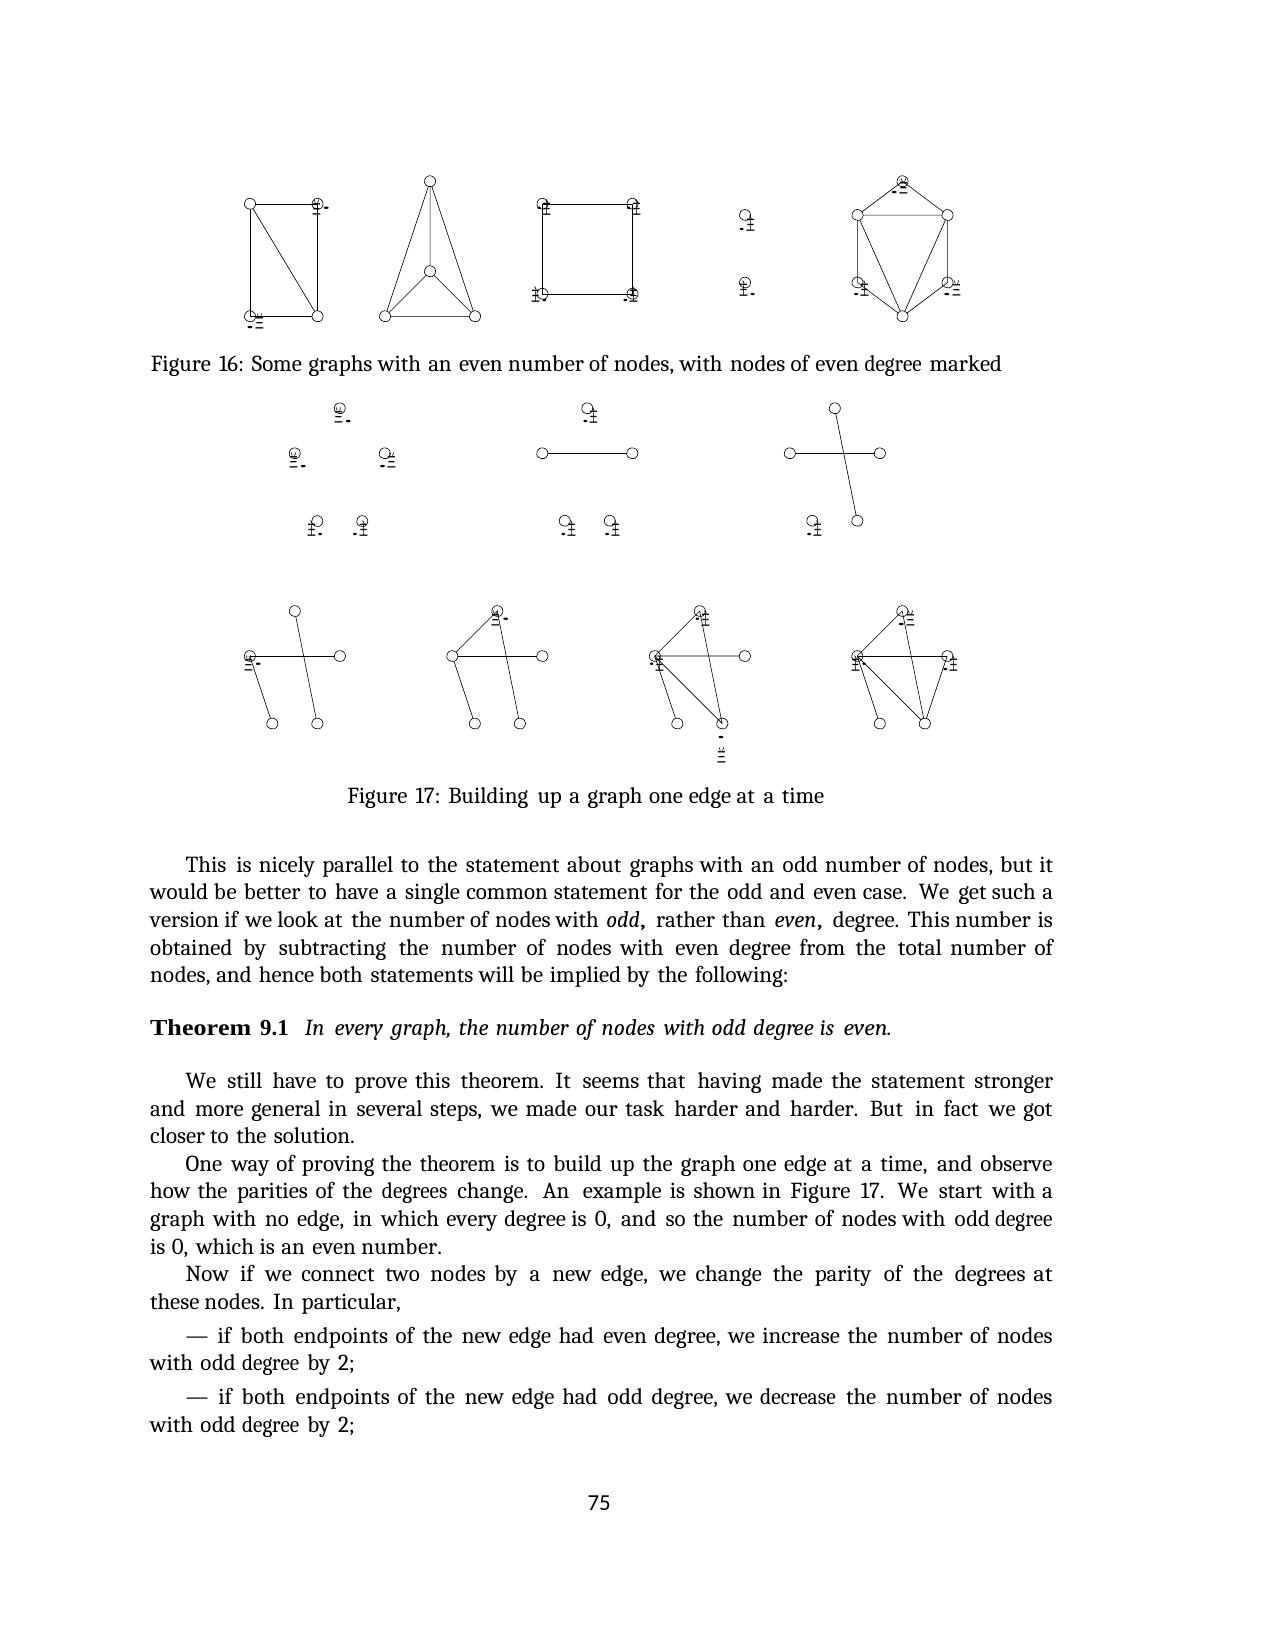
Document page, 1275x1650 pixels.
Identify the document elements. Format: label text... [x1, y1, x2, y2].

text 兰· ·主 [244, 644, 665, 668]
text 主· .主 [852, 645, 1098, 668]
text 主. .主 [139, 282, 638, 307]
text Theorem 9.1 In every graph, the number of nodes with odd degree is even. [150, 1014, 1098, 1042]
text Figure 16: Some graphs with an even number of nodes, with nodes of even degree marked [151, 349, 1098, 376]
text — if both endpoints of the new edge had odd degree, we decrease the number of nodes with odd degree by 2; [150, 1384, 1053, 1438]
text Now if we connect two nodes by a new edge, we change the parity of the degrees at these nodes. In particular, [150, 1261, 1053, 1315]
text One way of proving the theorem is to build up the graph one edge at a time, and observe how the parities of the degrees change. An example is shown in Figure 17. We start with a graph with no edge, in which every degree is 0, and so the number of nodes with odd degree is 0, which is an even number. [150, 1151, 1053, 1260]
text .兰 [244, 307, 638, 327]
text 主. .主 [139, 509, 368, 533]
text 兰· ·主 .兰 [492, 599, 1098, 623]
text .主 .主 .主 [559, 510, 1098, 533]
text 兰· ·主 ·主 .主 [312, 198, 1098, 227]
text 兰. .主 [334, 396, 1098, 421]
text .兰 [713, 712, 731, 760]
text 兰. .兰 [289, 441, 1098, 466]
text Figure 17: Building up a graph one edge at a time [347, 783, 1098, 810]
text 主. .主 .兰 [739, 271, 1098, 300]
text We still have to prove this theorem. It seems that having made the statement stronger and more general in several steps, we made our task harder and harder. But in fact we got closer to the solution. [150, 1068, 1053, 1149]
text This is nicely parallel to the statement about graphs with an odd number of nodes, but it would be better to have a single common statement for the odd and even case. We get such a version if we look at the number of nodes with odd, rather than even, degree. This number is obtained by subtracting the number of nodes with even degree from the total number of nodes, and hence both statements will be implied by the following: [150, 852, 1053, 988]
text — if both endpoints of the new edge had even degree, we increase the number of nodes with odd degree by 2; [150, 1322, 1053, 1376]
text .兰 [139, 169, 908, 198]
